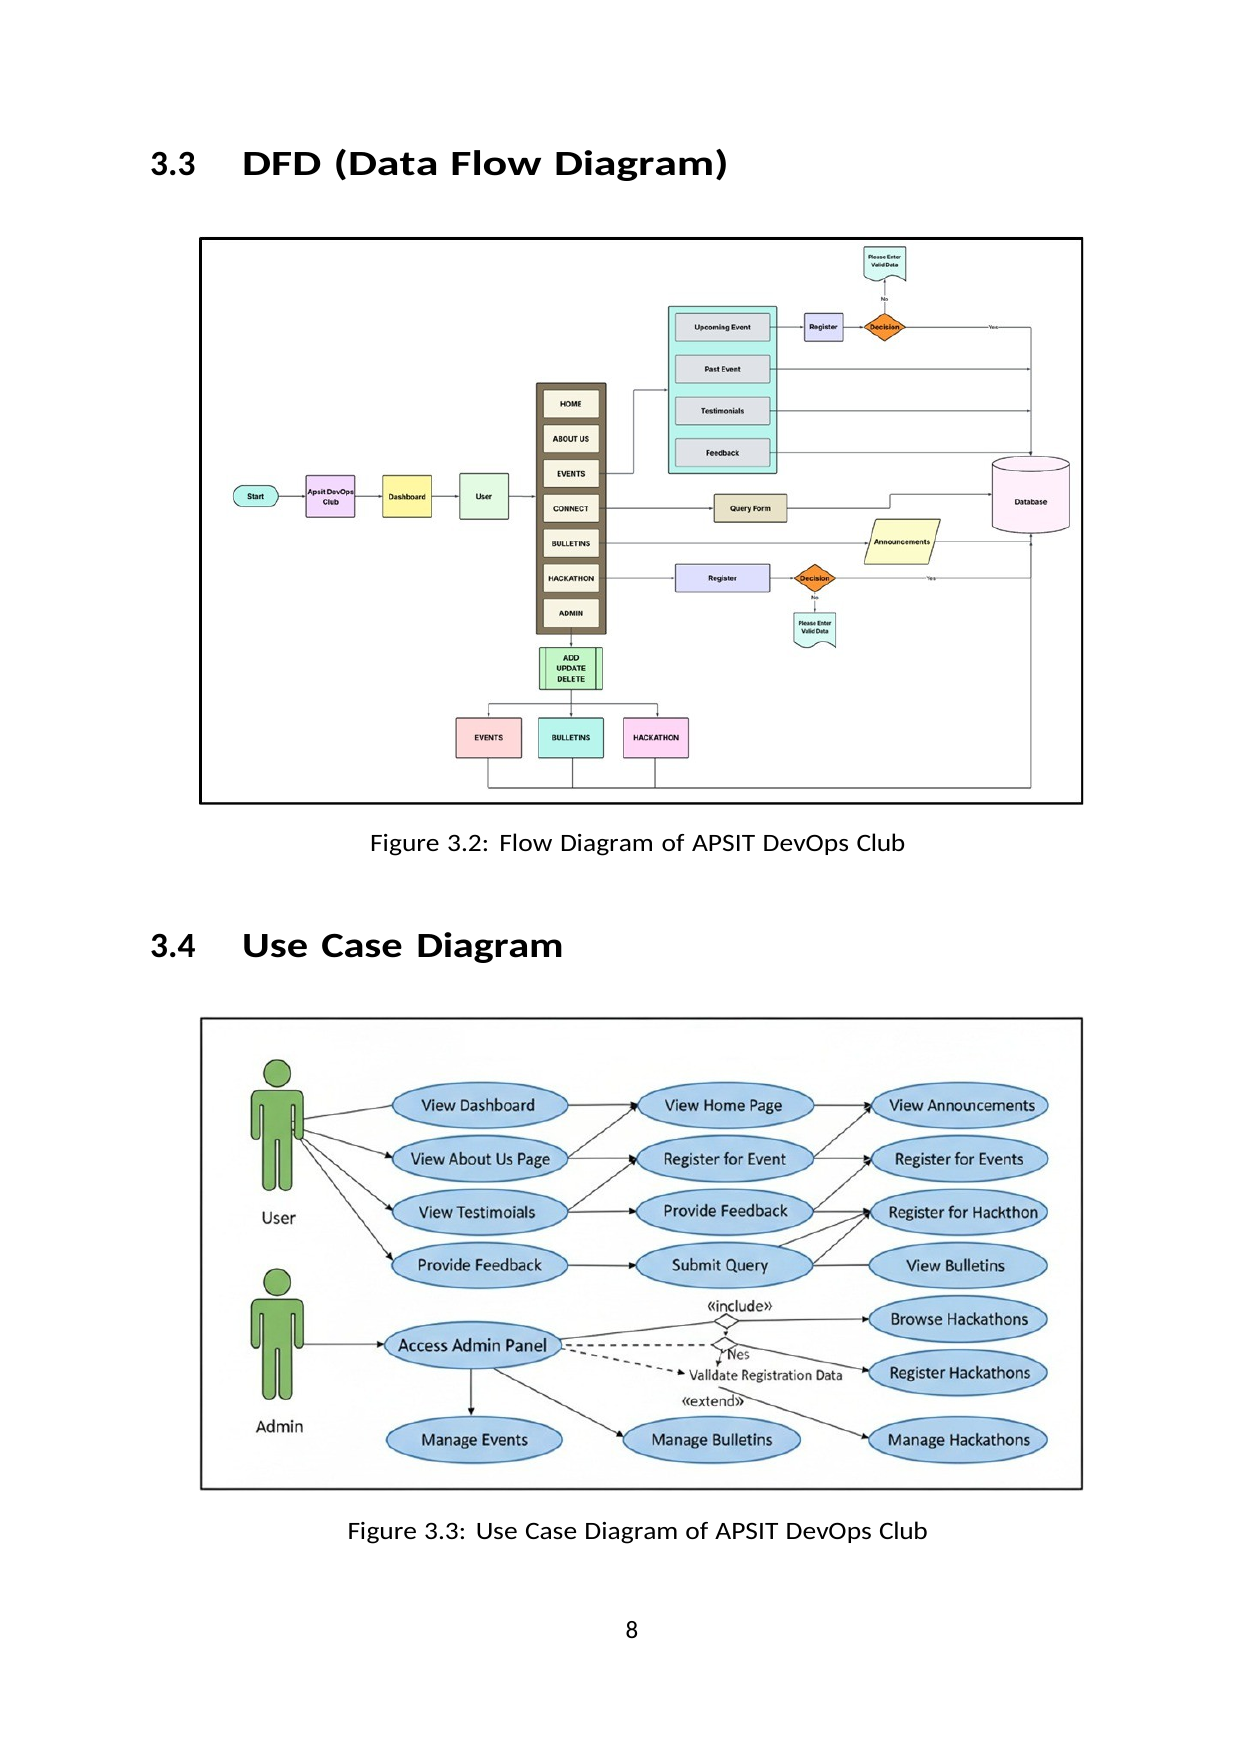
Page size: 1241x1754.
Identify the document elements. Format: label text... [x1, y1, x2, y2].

text Figure 3.3: Use Case Diagram of APSIT DevOps Club [148, 1037, 1127, 1545]
text Figure 3.2: Flow Diagram of APSIT DevOps Club [148, 257, 1127, 858]
picture [198, 236, 1084, 257]
subtitle DFD (Data Flow Diagram) [150, 141, 1166, 184]
subtitle Use Case Diagram [150, 923, 1166, 967]
picture [198, 1016, 1084, 1037]
